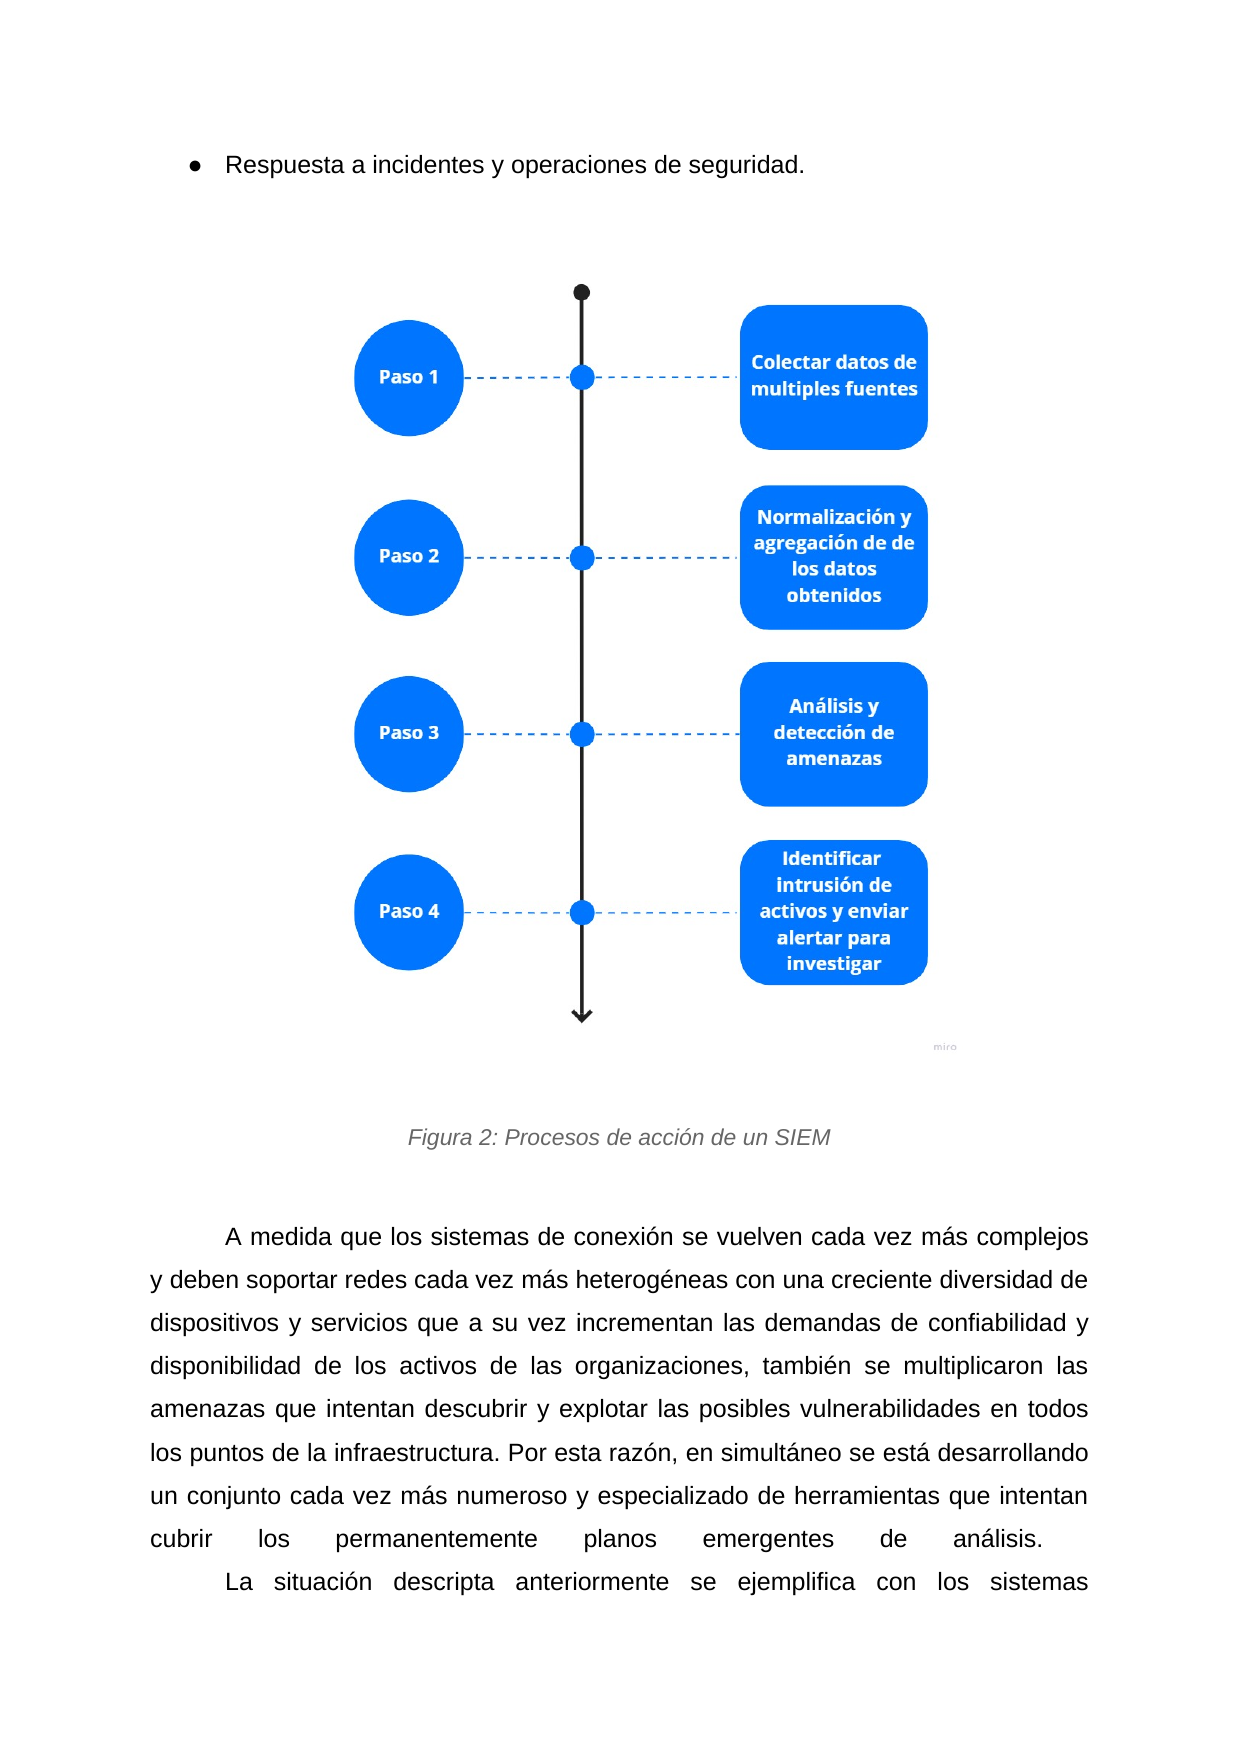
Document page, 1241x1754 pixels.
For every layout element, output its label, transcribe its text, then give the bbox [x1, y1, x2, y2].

table_cell Figura 2: Procesos de acción de un SIEM [150, 1089, 1091, 1182]
table_header [150, 233, 1091, 1089]
list Respuesta a incidentes y operaciones de seguridad. [187, 150, 1090, 179]
picture [269, 243, 972, 1066]
